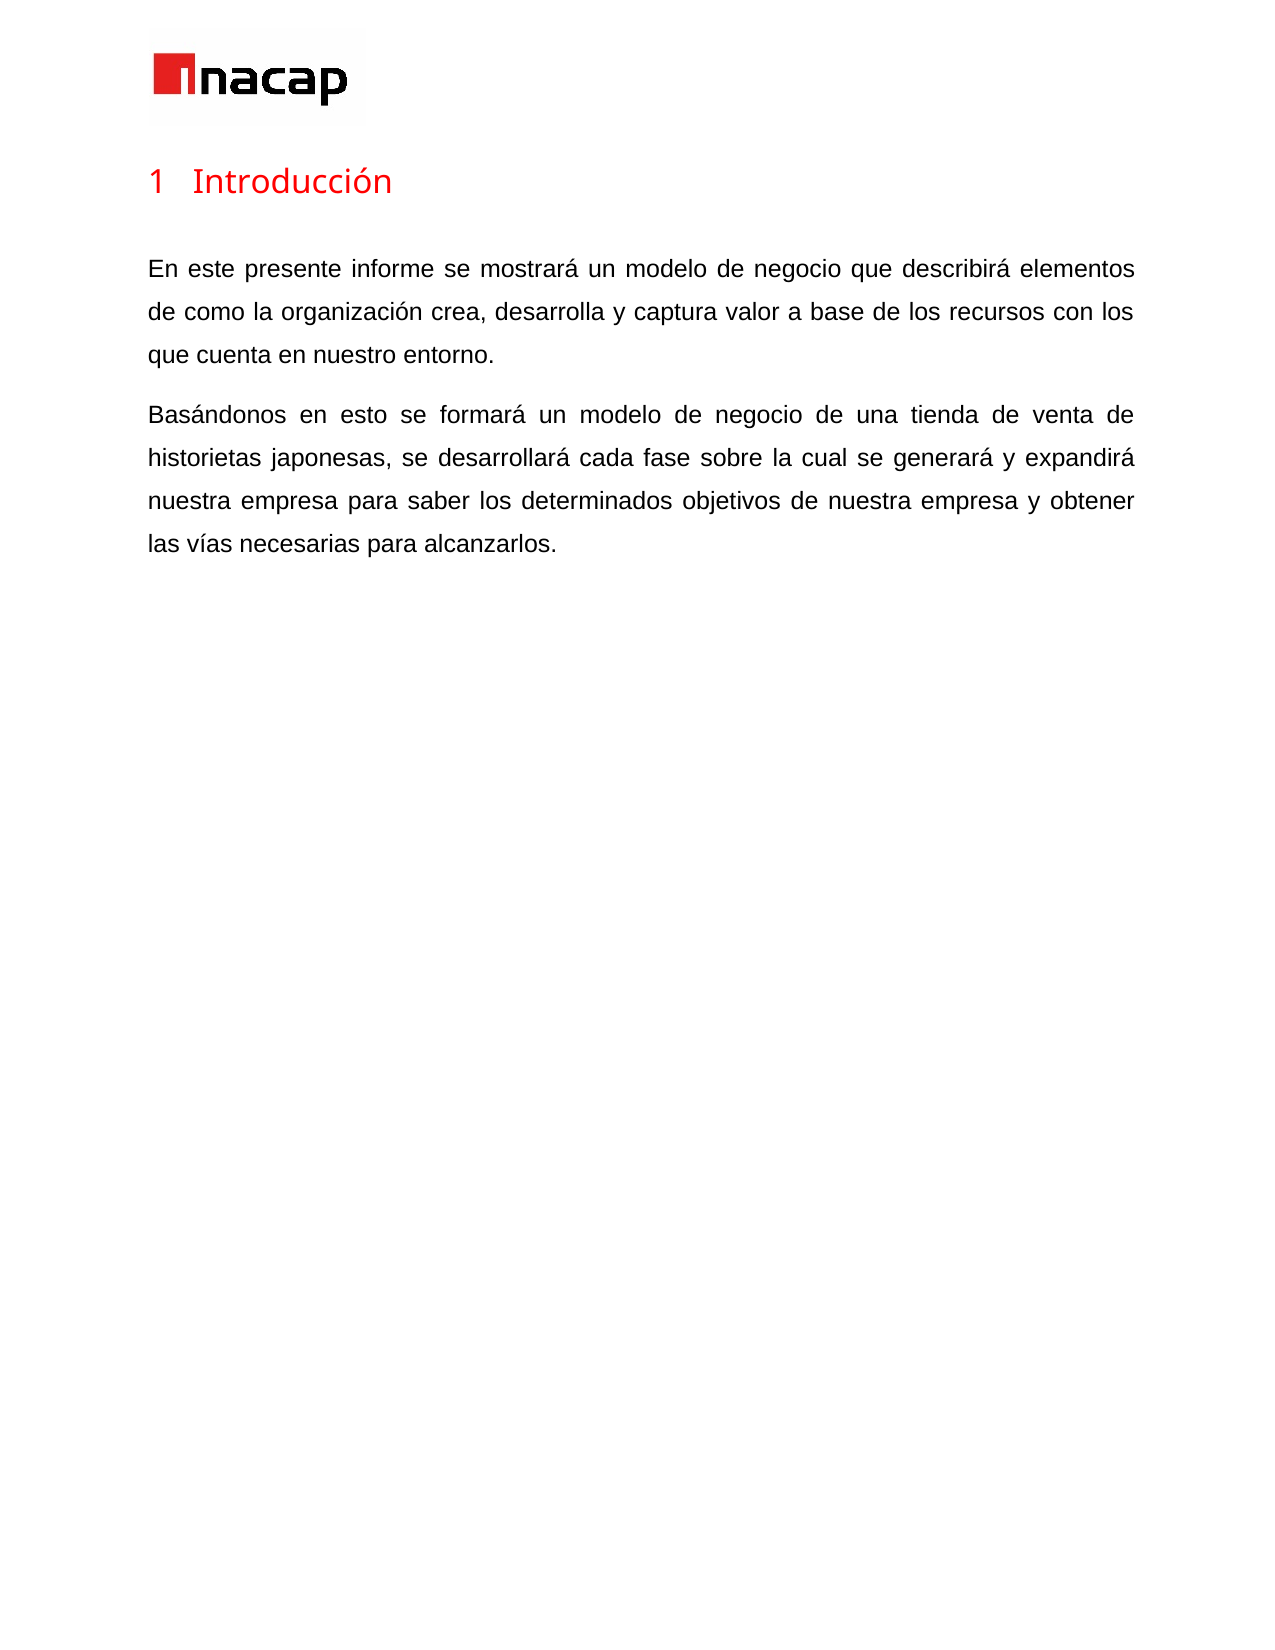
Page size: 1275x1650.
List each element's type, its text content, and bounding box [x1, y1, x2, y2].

text Basándonos en esto se formará un modelo de negocio de una tienda de venta de historietas japonesas, se desarrollará cada fase sobre la cual se generará y expandirá nuestra empresa para saber los determinados objetivos de nuestra empresa y obtener las vías necesarias para alcanzarlos. [148, 400, 1137, 558]
picture [147, 28, 370, 130]
subtitle Introducción [148, 158, 1137, 203]
text En este presente informe se mostrará un modelo de negocio que describirá elementos de como la organización crea, desarrolla y captura valor a base de los recursos con los que cuenta en nuestro entorno. [148, 254, 1137, 369]
